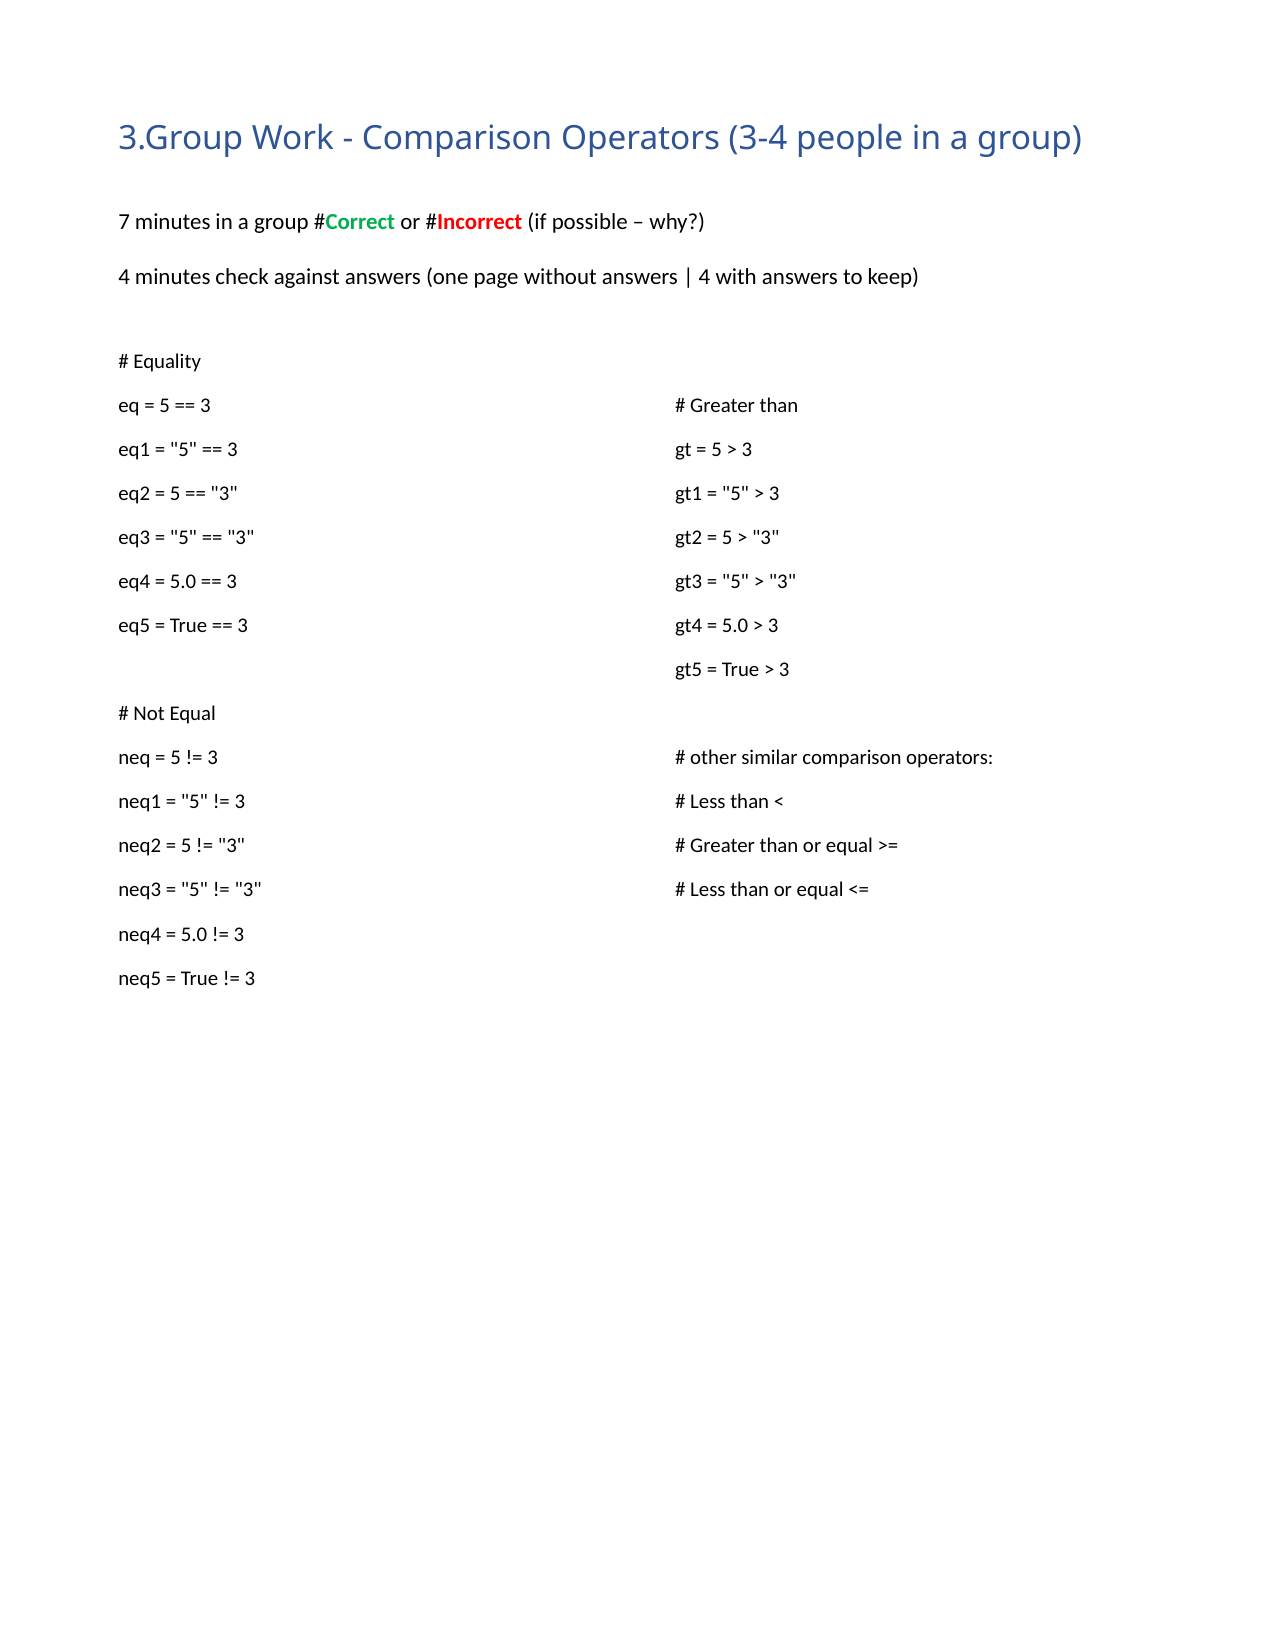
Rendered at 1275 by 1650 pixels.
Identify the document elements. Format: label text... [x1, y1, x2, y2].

text eq4 = 5.0 == 3 [118, 568, 600, 594]
text 7 minutes in a group #Correct or #Incorrect (if possible – why?) [118, 207, 1157, 235]
text # Less than < [675, 788, 1157, 814]
text gt3 = "5" > "3" [675, 568, 1157, 594]
text # Not Equal [118, 700, 600, 726]
text neq1 = "5" != 3 [118, 788, 600, 814]
text gt1 = "5" > 3 [675, 480, 1157, 506]
text gt5 = True > 3 [675, 656, 1157, 682]
text eq2 = 5 == "3" [118, 480, 600, 506]
text eq5 = True == 3 [118, 612, 600, 638]
text # Greater than or equal >= [675, 833, 1157, 858]
text gt2 = 5 > "3" [675, 524, 1157, 549]
text eq1 = "5" == 3 [118, 436, 600, 461]
text neq3 = "5" != "3" [118, 877, 600, 902]
text neq2 = 5 != "3" [118, 833, 600, 858]
text eq3 = "5" == "3" [118, 524, 600, 549]
subtitle 3.Group Work - Comparison Operators (3-4 people in a group) [118, 114, 1157, 159]
text # Equality [118, 348, 600, 373]
text neq4 = 5.0 != 3 [118, 921, 600, 946]
text # Greater than [675, 392, 1157, 417]
text 4 minutes check against answers (one page without answers | 4 with answers to keep) [118, 262, 1157, 291]
text # Less than or equal <= [675, 877, 1157, 902]
text neq = 5 != 3 [118, 744, 600, 770]
text neq5 = True != 3 [118, 965, 600, 990]
text # other similar comparison operators: [675, 744, 1157, 770]
text gt4 = 5.0 > 3 [675, 612, 1157, 638]
text gt = 5 > 3 [675, 436, 1157, 461]
text eq = 5 == 3 [118, 392, 600, 417]
